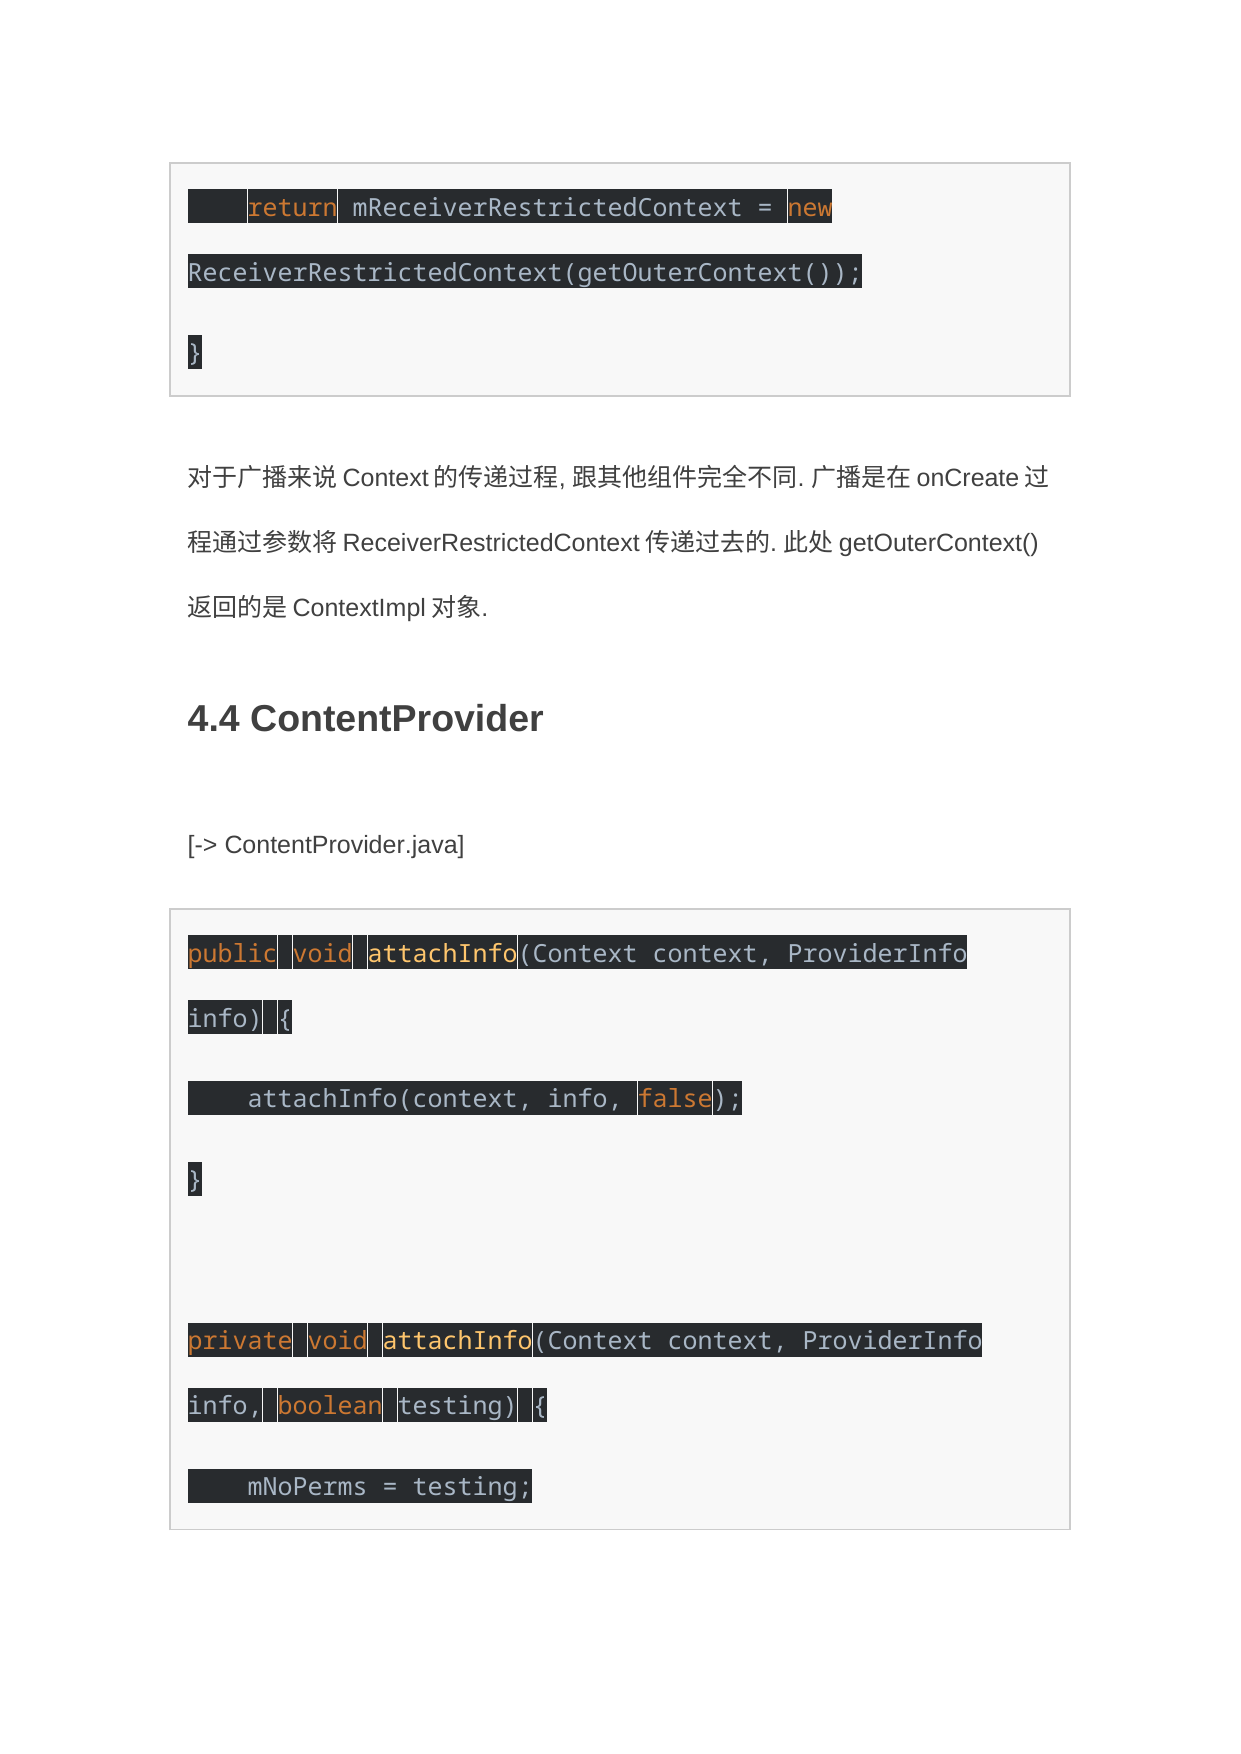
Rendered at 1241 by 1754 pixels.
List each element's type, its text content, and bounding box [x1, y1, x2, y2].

text private void attachInfo(Context context, ProviderInfo info, boolean testing) { [171, 1296, 1069, 1437]
text } [171, 1134, 1069, 1211]
text } [171, 308, 1069, 395]
text 对于广播来说Context的传递过程, 跟其他组件完全不同. 广播是在onCreate过程通过参数将ReceiverRestrictedContext传递过去的. 此处getOuterContext()返回的是ContextImpl对象. [187, 443, 1053, 638]
subtitle 4.4 ContentProvider [187, 685, 1053, 750]
text attachInfo(context, info, false); [171, 1054, 1069, 1131]
text public void attachInfo(Context context, ProviderInfo info) { [171, 910, 1069, 1050]
text return mReceiverRestrictedContext = new ReceiverRestrictedContext(getOuterContext()); [171, 164, 1069, 304]
text mNoPerms = testing; [171, 1441, 1069, 1529]
text [-> ContentProvider.java] [187, 829, 1053, 861]
